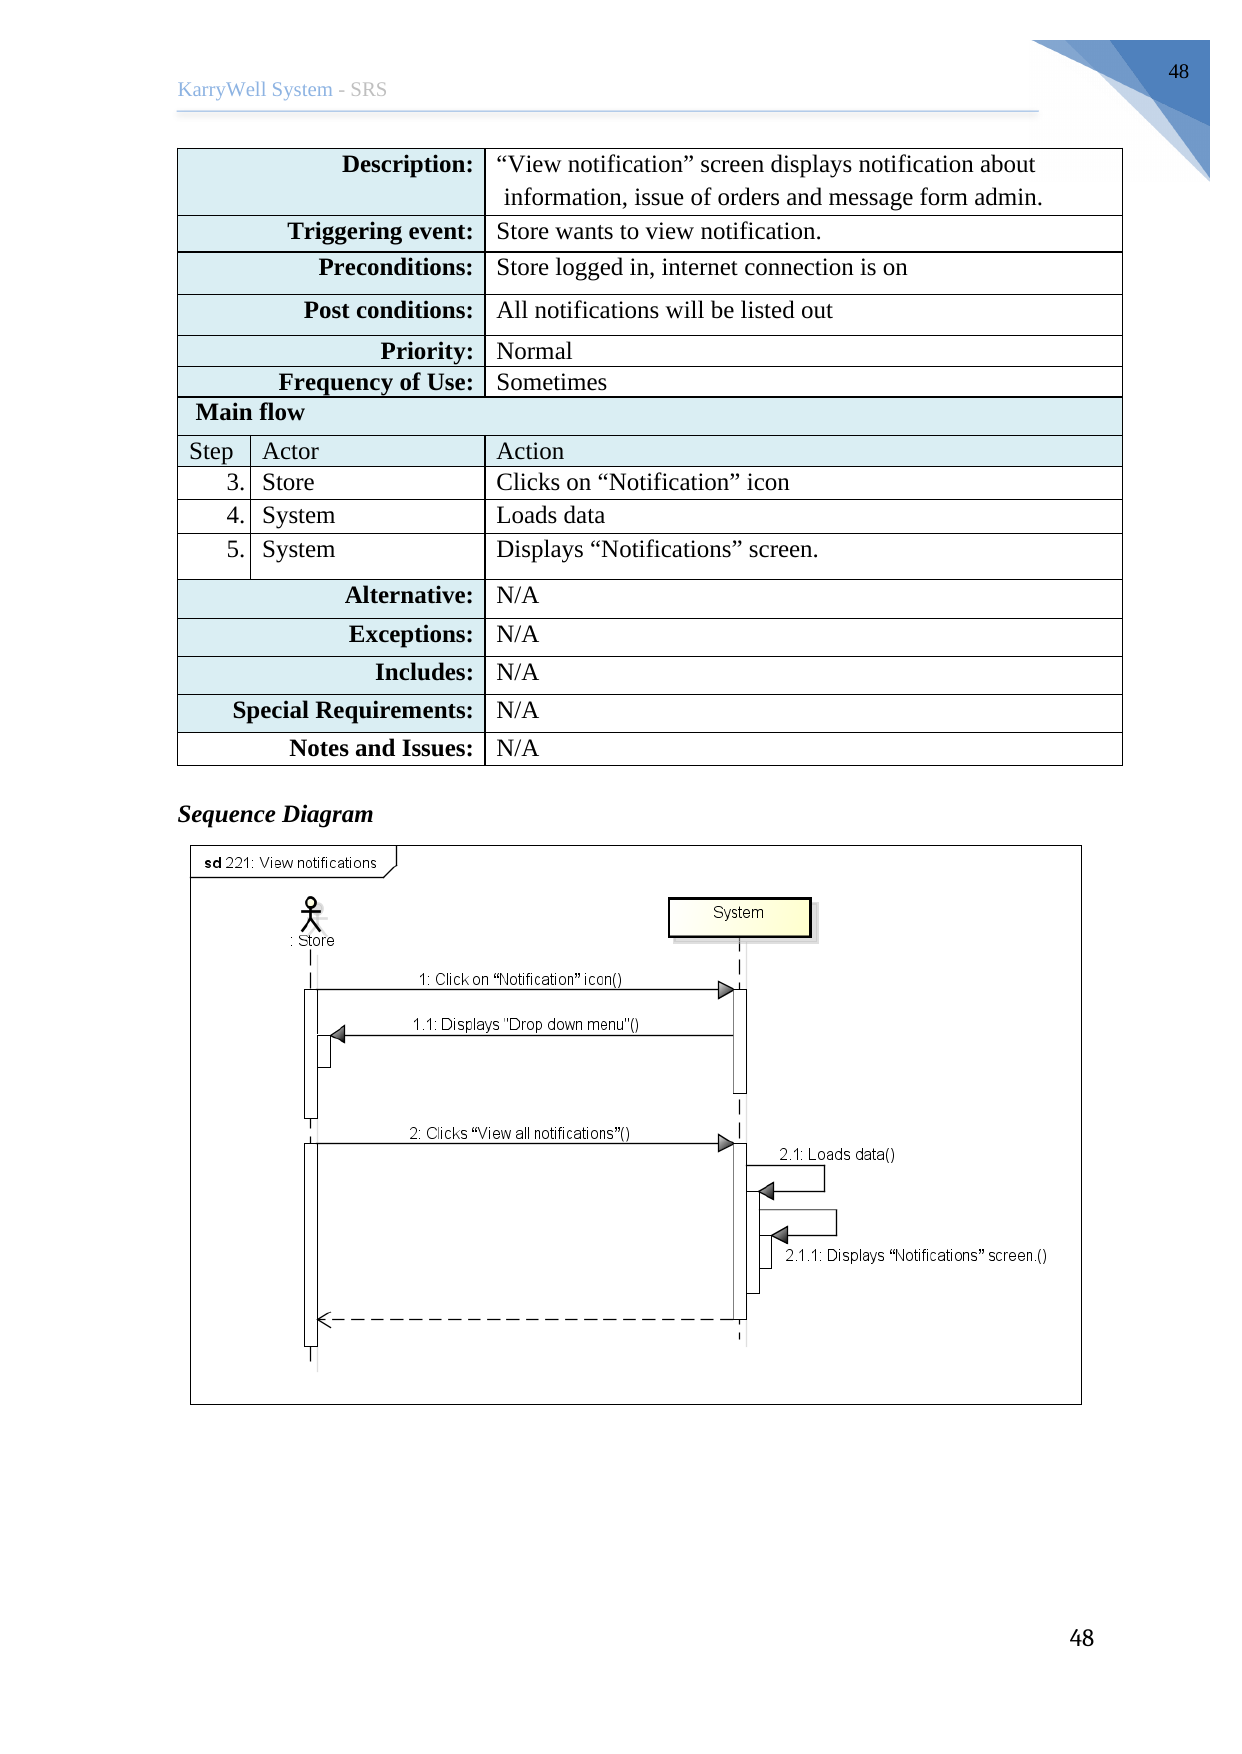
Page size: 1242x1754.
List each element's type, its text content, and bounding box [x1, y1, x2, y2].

table_cell Step [178, 436, 250, 466]
table_cell Triggering event: [178, 216, 484, 251]
table_cell N/A [486, 580, 1122, 618]
table_cell Exceptions: [178, 619, 484, 656]
table_cell Store logged in, internet connection is on [486, 253, 1122, 294]
picture [177, 832, 1094, 1416]
table_cell Description: [178, 149, 484, 215]
table_cell Normal [486, 336, 1122, 366]
text Sequence Diagram [177, 799, 1094, 828]
table_cell Post conditions: [178, 295, 484, 335]
table_cell Main flow [178, 398, 1122, 435]
table_cell [178, 534, 250, 579]
table_cell N/A [486, 733, 1122, 765]
picture [1029, 40, 1210, 182]
table_cell Alternative: [178, 580, 484, 618]
table_cell Action [486, 436, 1122, 466]
table_cell [178, 467, 250, 499]
table_cell All notifications will be listed out [486, 295, 1122, 335]
table_cell [178, 500, 250, 533]
table_cell “View notification” screen displays notification about information, issue of orders and message form admin. [486, 149, 1122, 215]
table_cell Displays “Notifications” screen. [486, 534, 1122, 579]
table_cell Preconditions: [178, 253, 484, 294]
table_cell Special Requirements: [178, 695, 484, 732]
table_cell Notes and Issues: [178, 733, 484, 765]
table_cell Sometimes [486, 367, 1122, 396]
table_cell Actor [251, 436, 484, 466]
table_cell Clicks on “Notification” icon [486, 467, 1122, 499]
table_cell N/A [486, 695, 1122, 732]
table_cell Priority: [178, 336, 484, 366]
table_cell Includes: [178, 657, 484, 694]
table_cell Store wants to view notification. [486, 216, 1122, 251]
table_cell System [251, 500, 484, 533]
table_cell System [251, 534, 484, 579]
table_cell Frequency of Use: [178, 367, 484, 396]
table_cell N/A [486, 657, 1122, 694]
table_cell N/A [486, 619, 1122, 656]
table_cell Loads data [486, 500, 1122, 533]
table_cell Store [251, 467, 484, 499]
